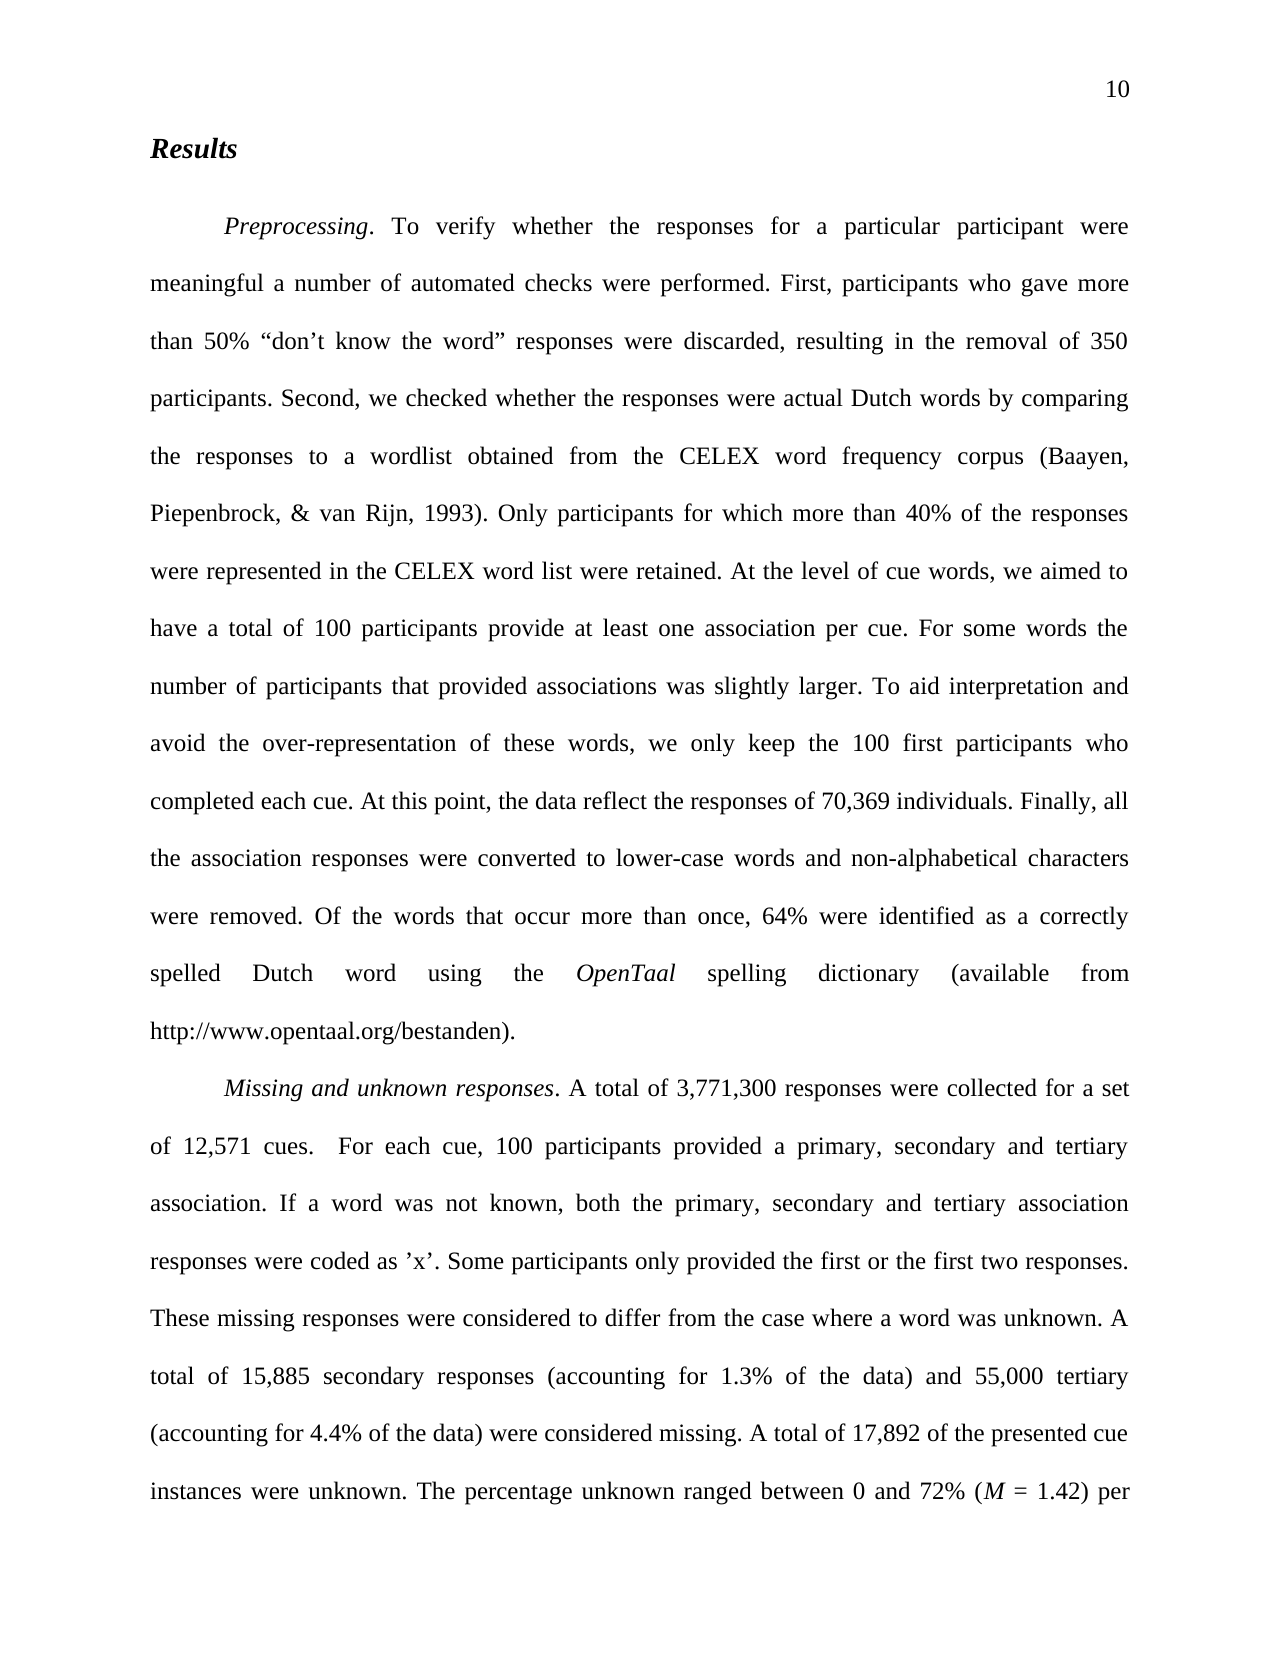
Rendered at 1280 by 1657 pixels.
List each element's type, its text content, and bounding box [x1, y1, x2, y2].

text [150, 1073, 1130, 1504]
subtitle Results [150, 131, 1130, 165]
text Preprocessing. To verify whether the responses for a particular participant were meaningful a number of automated checks were performed. First, participants who gave more than 50% “don’t know the word” responses were discarded, resulting in the removal of 350 participants. Second, we checked whether the responses were actual Dutch words by comparing the responses to a wordlist obtained from the CELEX word frequency corpus (Baayen, Piepenbrock, & van Rijn, 1993). Only participants for which more than 40% of the responses were represented in the CELEX word list were retained. At the level of cue words, we aimed to have a total of 100 participants provide at least one association per cue. For some words the number of participants that provided associations was slightly larger. To aid interpretation and avoid the over-representation of these words, we only keep the 100 first participants who completed each cue. At this point, the data reflect the responses of 70,369 individuals. Finally, all the association responses were converted to lower-case words and non-alphabetical characters were removed. Of the words that occur more than once, 64% were identified as a correctly spelled Dutch word using the OpenTaal spelling dictionary (available from http://www.opentaal.org/bestanden). [150, 211, 1130, 1044]
